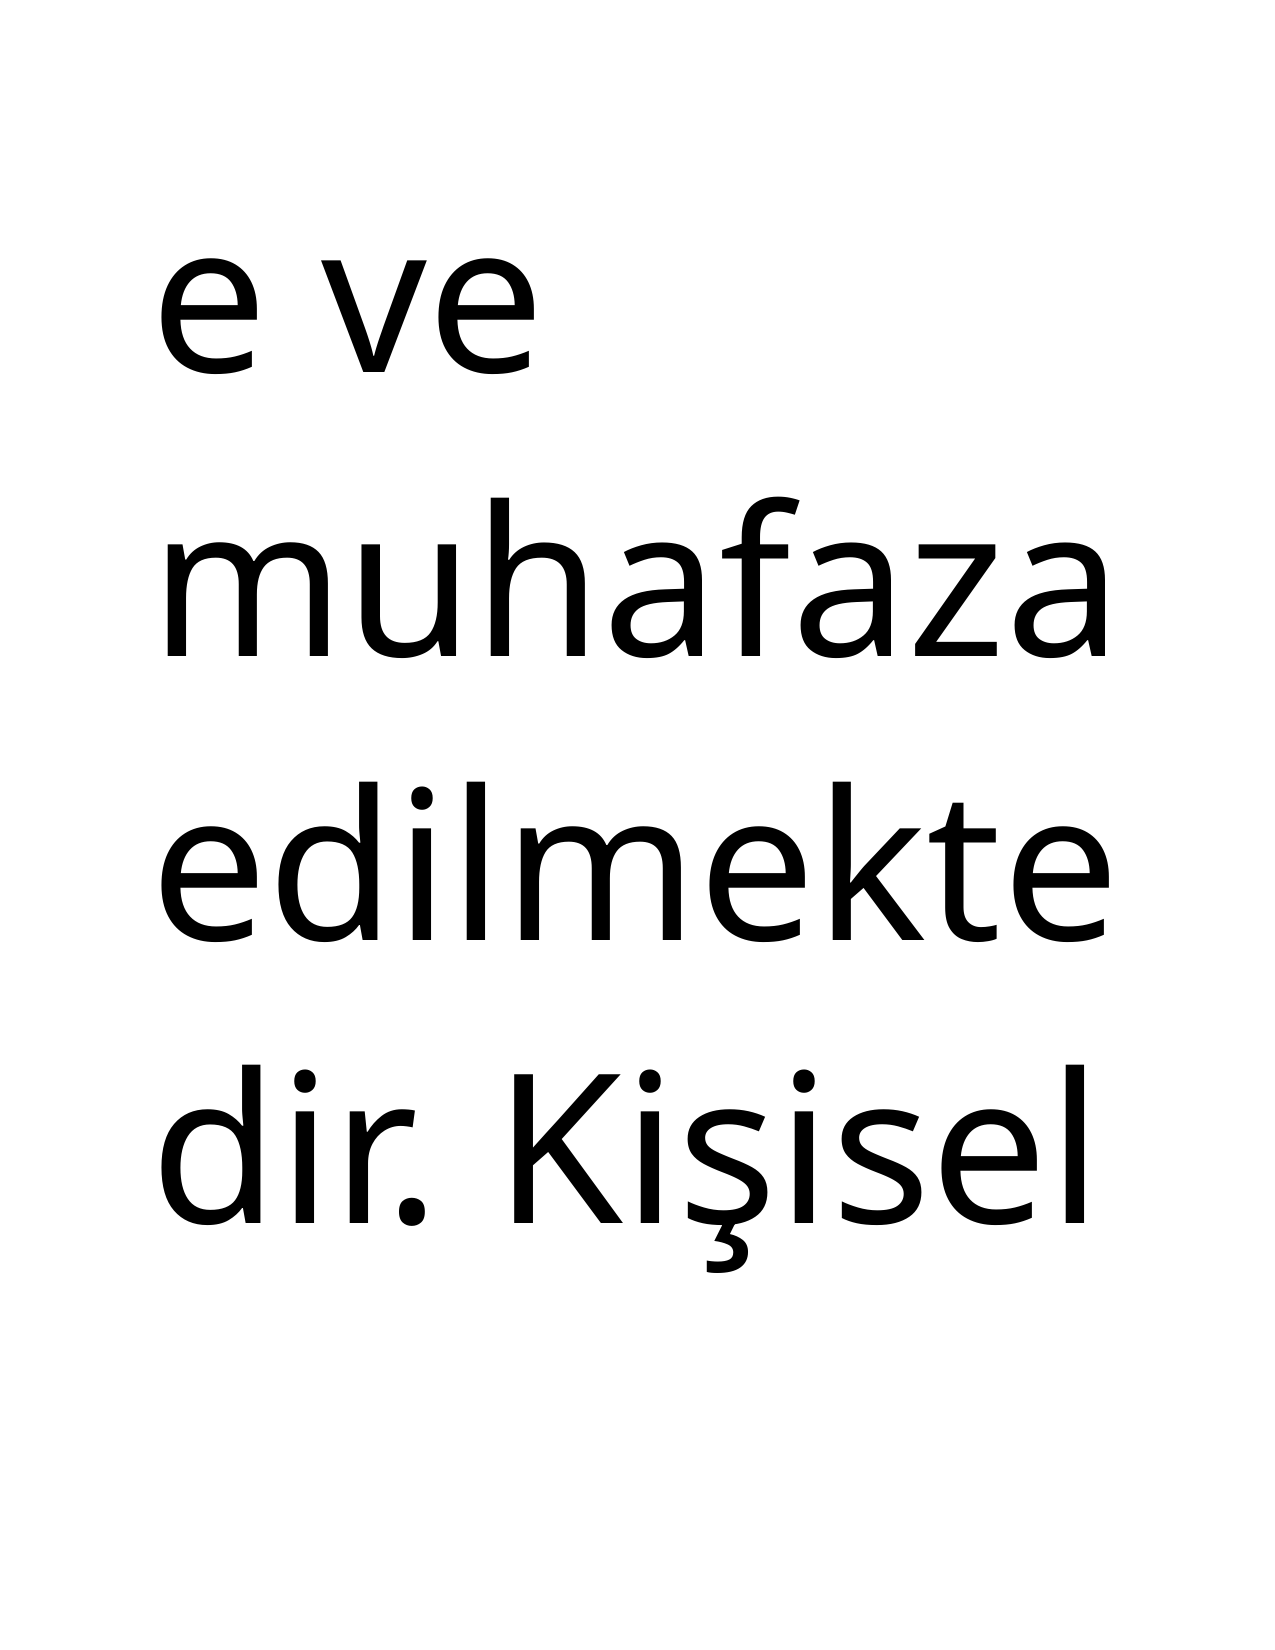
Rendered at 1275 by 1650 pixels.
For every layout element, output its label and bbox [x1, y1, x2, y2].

text [150, 150, 1125, 1285]
